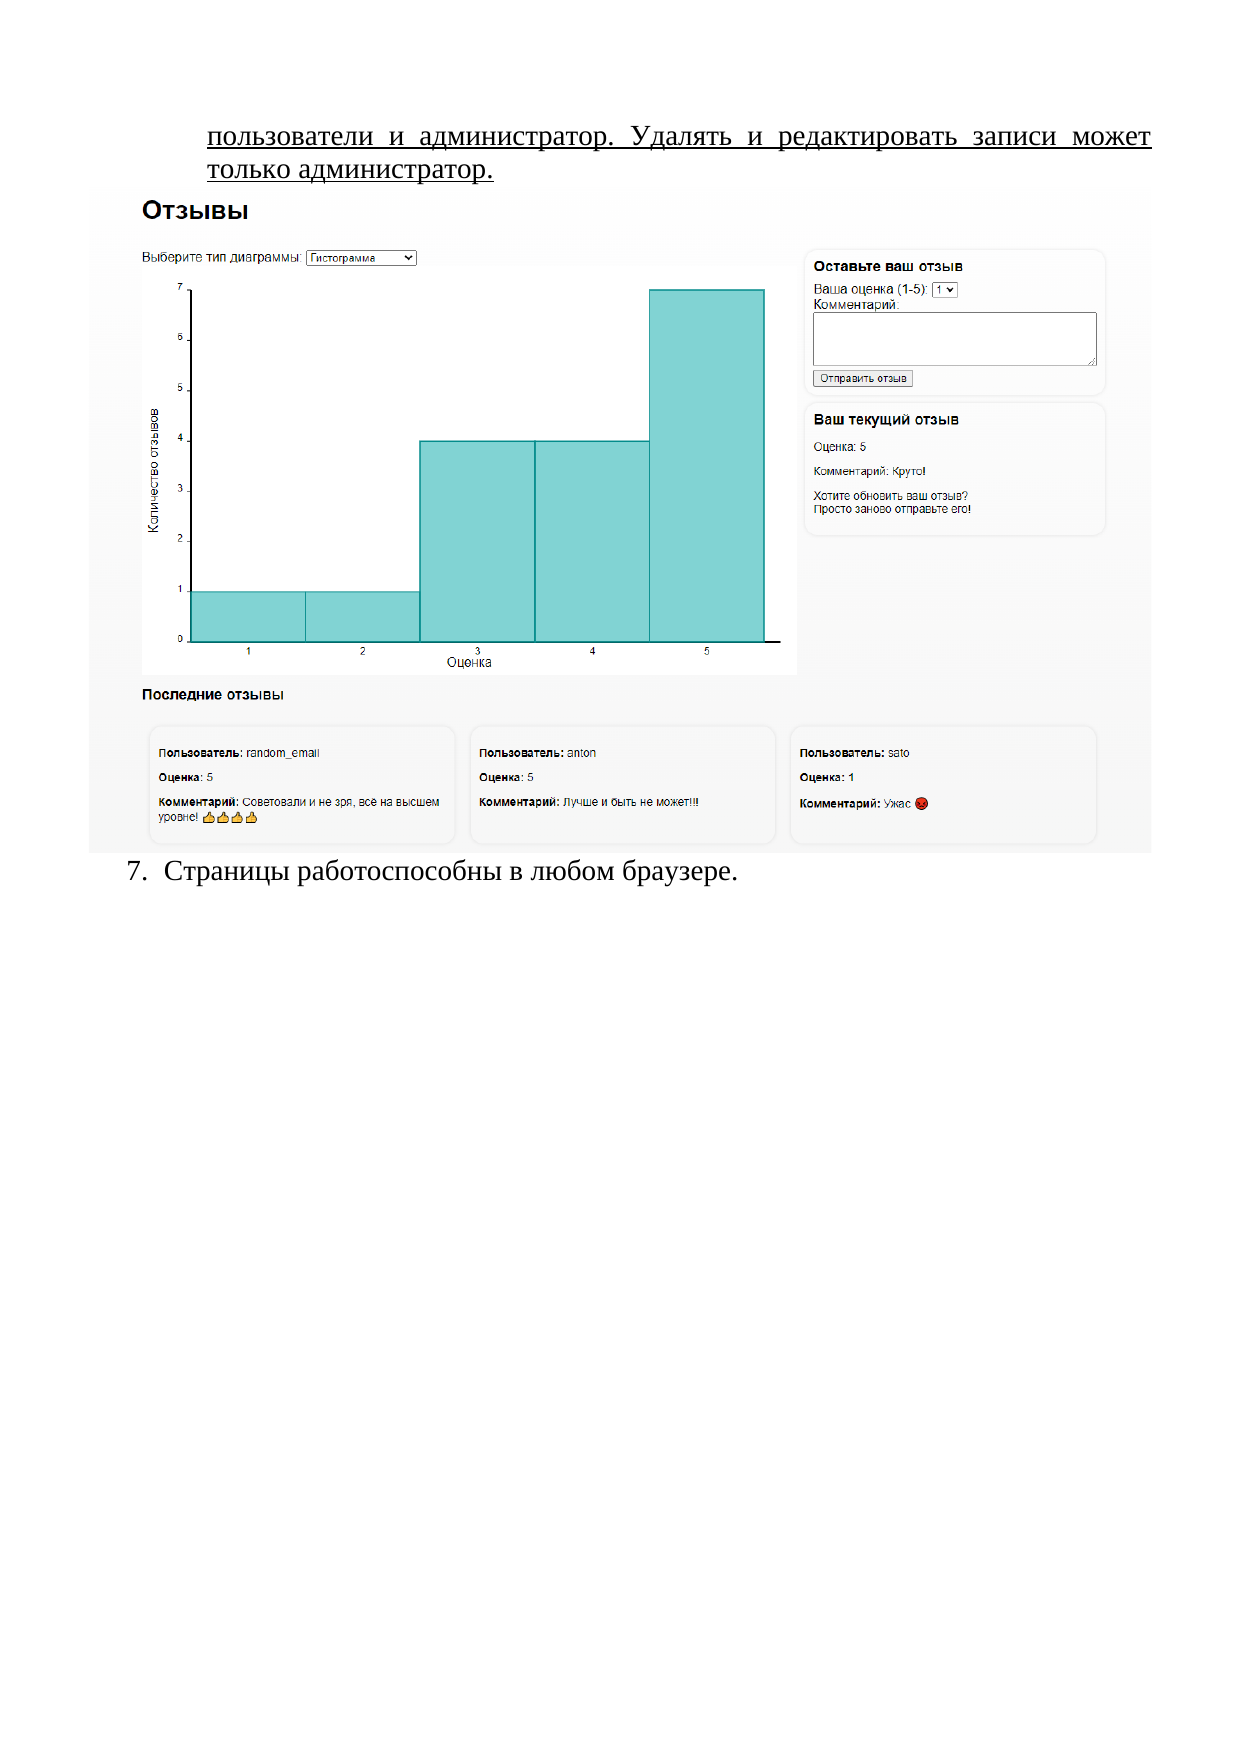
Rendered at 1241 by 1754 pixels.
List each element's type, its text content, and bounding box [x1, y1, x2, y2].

list Страницы работоспособны в любом браузере. [126, 853, 1152, 886]
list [171, 118, 1152, 185]
picture [88, 185, 1152, 853]
